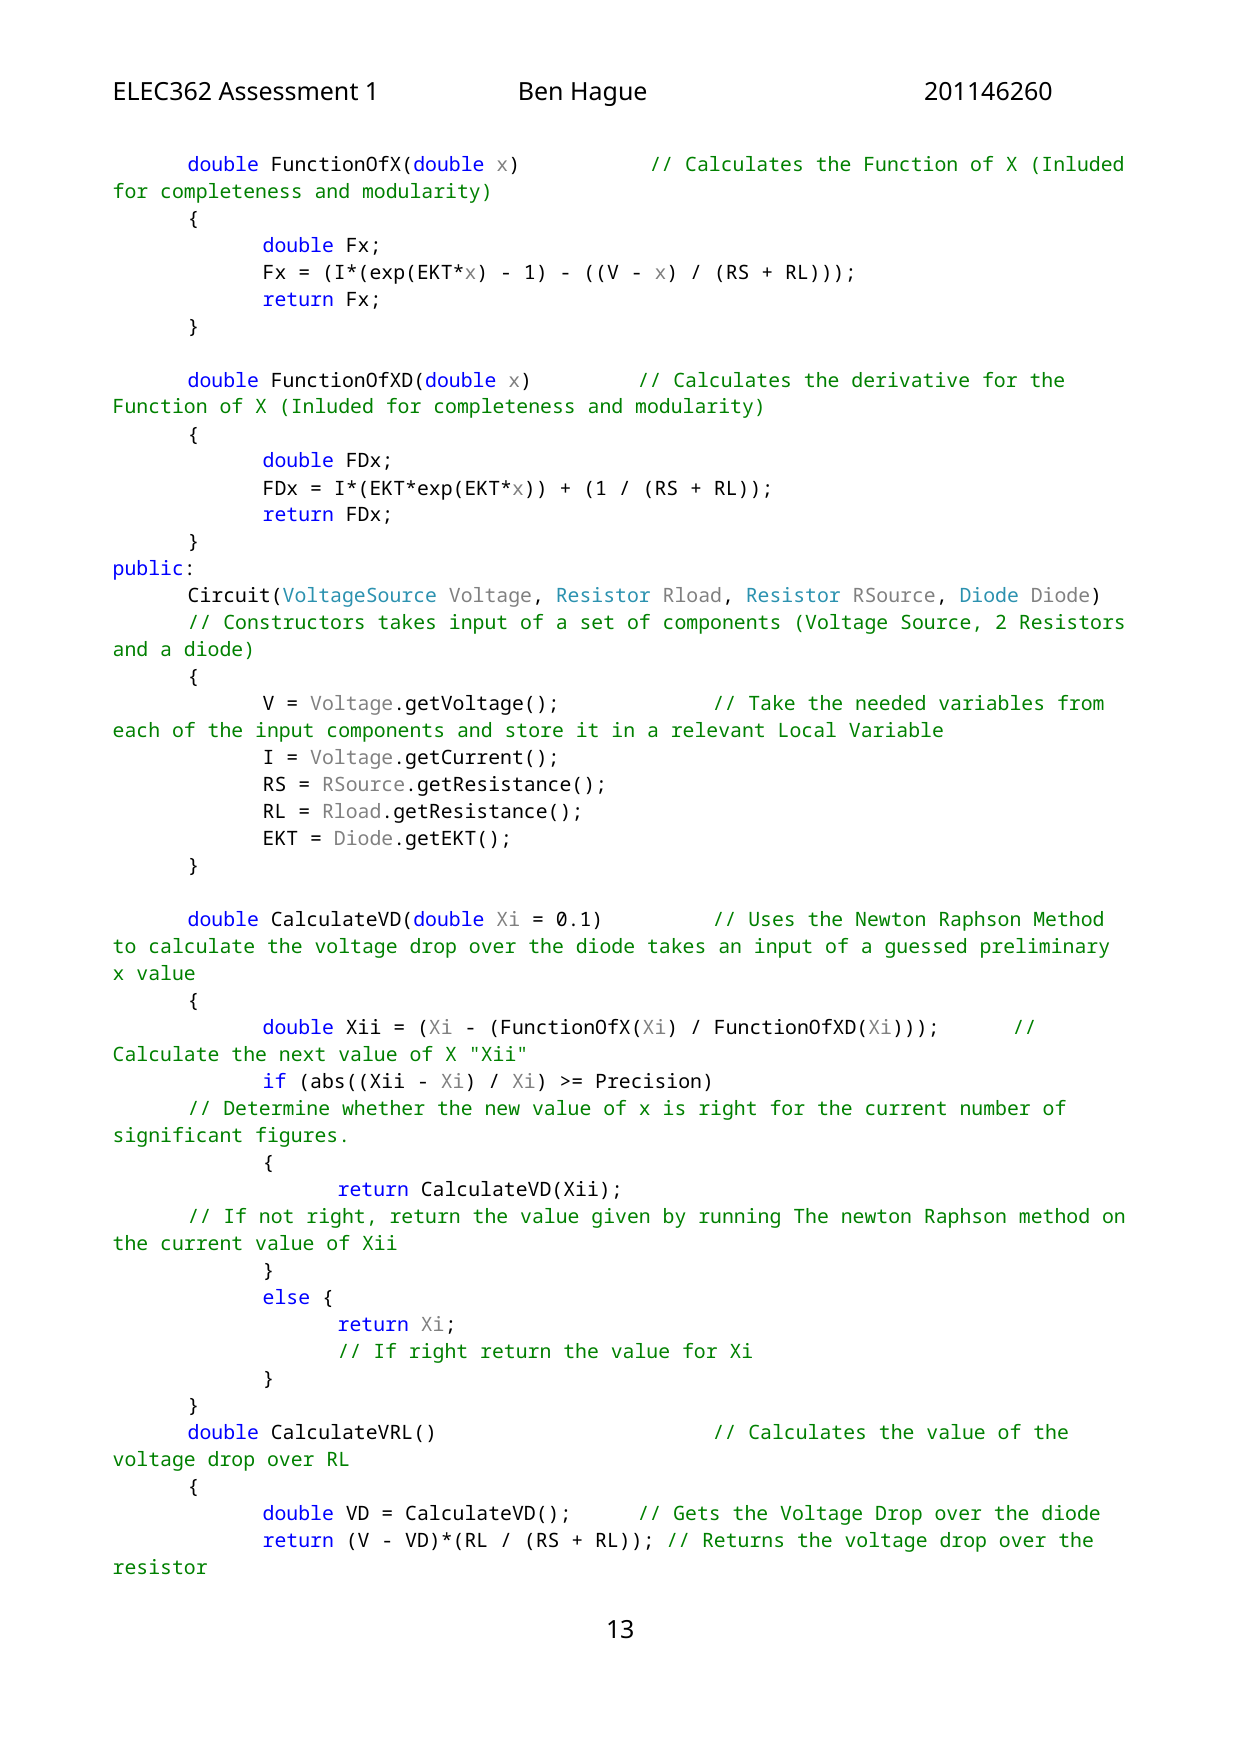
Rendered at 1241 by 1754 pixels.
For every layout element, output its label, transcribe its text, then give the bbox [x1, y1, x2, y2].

text if (abs((Xii - Xi) / Xi) >= Precision) // Determine whether the new value of x is right for the current number of significant figures. [112, 1067, 1128, 1148]
text return Xi; // If right return the value for Xi [112, 1310, 1128, 1364]
text return (V - VD)*(RL / (RS + RL)); // Returns the voltage drop over the resistor [112, 1526, 1128, 1580]
text double Fx; [112, 231, 1128, 258]
text { [112, 1148, 1128, 1175]
text return CalculateVD(Xii); // If not right, return the value given by running The newton Raphson method on the current value of Xii [112, 1175, 1128, 1256]
text } [112, 1256, 1128, 1283]
text FDx = I*(EKT*exp(EKT*x)) + (1 / (RS + RL)); [112, 474, 1128, 501]
text double FDx; [112, 447, 1128, 474]
text double VD = CalculateVD(); // Gets the Voltage Drop over the diode [112, 1499, 1128, 1526]
text return Fx; [112, 285, 1128, 312]
text double Xii = (Xi - (FunctionOfX(Xi) / FunctionOfXD(Xi))); // Calculate the next value of X "Xii" [112, 1013, 1128, 1067]
text Circuit(VoltageSource Voltage, Resistor Rload, Resistor RSource, Diode Diode) // Constructors takes input of a set of components (Voltage Source, 2 Resistors and a diode) [112, 582, 1128, 663]
text double CalculateVD(double Xi = 0.1) // Uses the Newton Raphson Method to calculate the voltage drop over the diode takes an input of a guessed preliminary x value [112, 905, 1128, 986]
text RL = Rload.getResistance(); [112, 797, 1128, 824]
text Fx = (I*(exp(EKT*x) - 1) - ((V - x) / (RS + RL))); [112, 258, 1128, 285]
text I = Voltage.getCurrent(); [112, 743, 1128, 771]
text else { [112, 1283, 1128, 1310]
text return FDx; [112, 501, 1128, 528]
text EKT = Diode.getEKT(); [112, 824, 1128, 851]
text } [112, 1364, 1128, 1391]
text RS = RSource.getResistance(); [112, 771, 1128, 797]
text public: [112, 555, 1128, 582]
text V = Voltage.getVoltage(); // Take the needed variables from each of the input components and store it in a relevant Local Variable [112, 689, 1128, 743]
text } [112, 312, 1128, 339]
text double FunctionOfXD(double x) // Calculates the derivative for the Function of X (Inluded for completeness and modularity) [112, 366, 1128, 420]
text { [112, 420, 1128, 447]
text { [112, 204, 1128, 231]
text { [112, 986, 1128, 1013]
text { [112, 1472, 1128, 1499]
text } [112, 851, 1128, 878]
text } [112, 528, 1128, 555]
text double CalculateVRL() // Calculates the value of the voltage drop over RL [112, 1418, 1128, 1472]
text } [112, 1391, 1128, 1418]
text { [112, 663, 1128, 689]
text double FunctionOfX(double x) // Calculates the Function of X (Inluded for completeness and modularity) [112, 150, 1128, 204]
